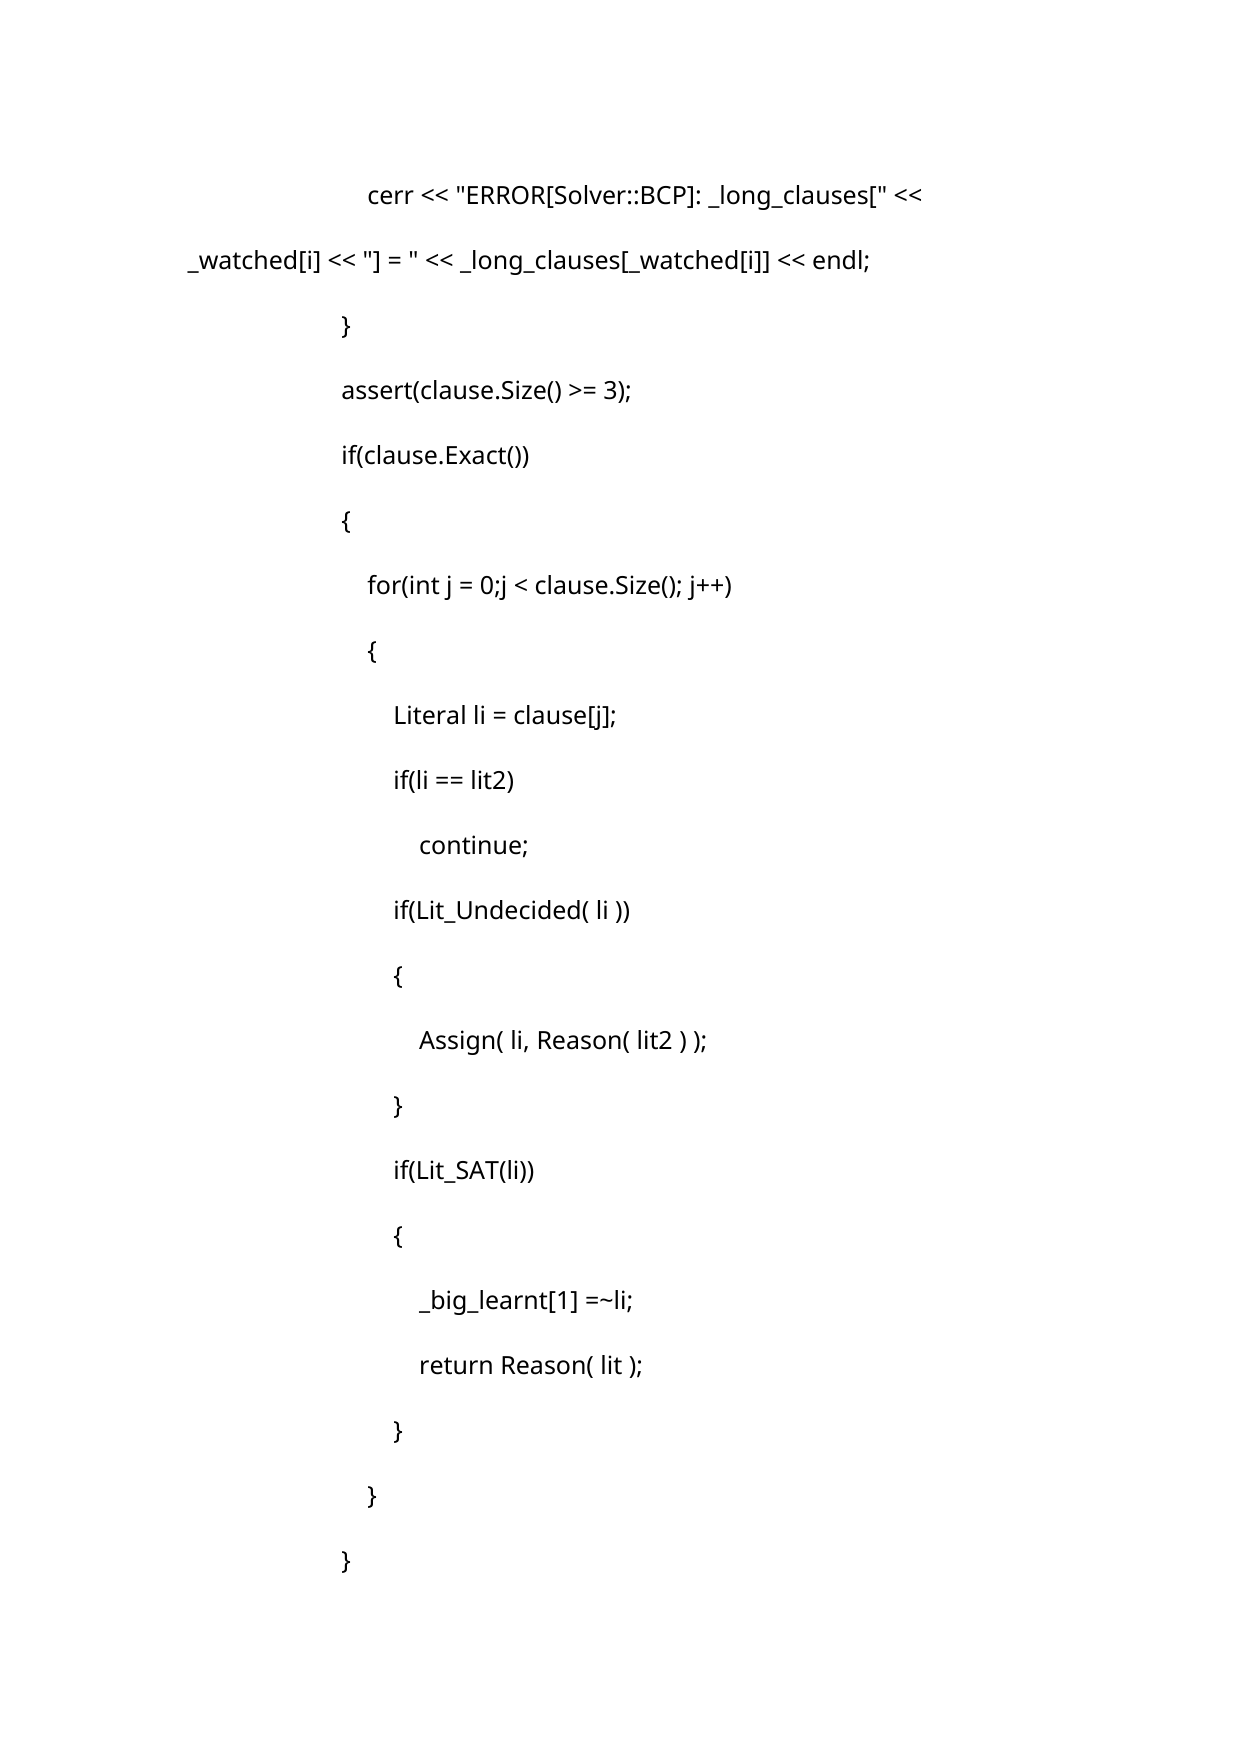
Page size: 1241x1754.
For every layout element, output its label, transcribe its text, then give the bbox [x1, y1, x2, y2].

text Literal li = clause[j]; [187, 682, 1053, 747]
text } [187, 1527, 1053, 1592]
text assert(clause.Size() >= 3); [187, 357, 1053, 422]
text } [187, 1397, 1053, 1462]
text _big_learnt[1] =~li; [187, 1267, 1053, 1332]
text { [187, 942, 1053, 1007]
text if(clause.Exact()) [187, 422, 1053, 487]
text { [187, 617, 1053, 682]
text return Reason( lit ); [187, 1332, 1053, 1397]
text for(int j = 0;j < clause.Size(); j++) [187, 552, 1053, 617]
text { [187, 487, 1053, 552]
text { [187, 1202, 1053, 1267]
text Assign( li, Reason( lit2 ) ); [187, 1007, 1053, 1072]
text continue; [187, 812, 1053, 877]
text } [187, 1462, 1053, 1527]
text if(Lit_Undecided( li )) [187, 877, 1053, 942]
text } [187, 292, 1053, 357]
text if(Lit_SAT(li)) [187, 1137, 1053, 1202]
text if(li == lit2) [187, 747, 1053, 812]
text } [187, 1072, 1053, 1137]
text cerr << "ERROR[Solver::BCP]: _long_clauses[" << _watched[i] << "] = " << _long_clauses[_watched[i]] << endl; [187, 162, 1053, 292]
